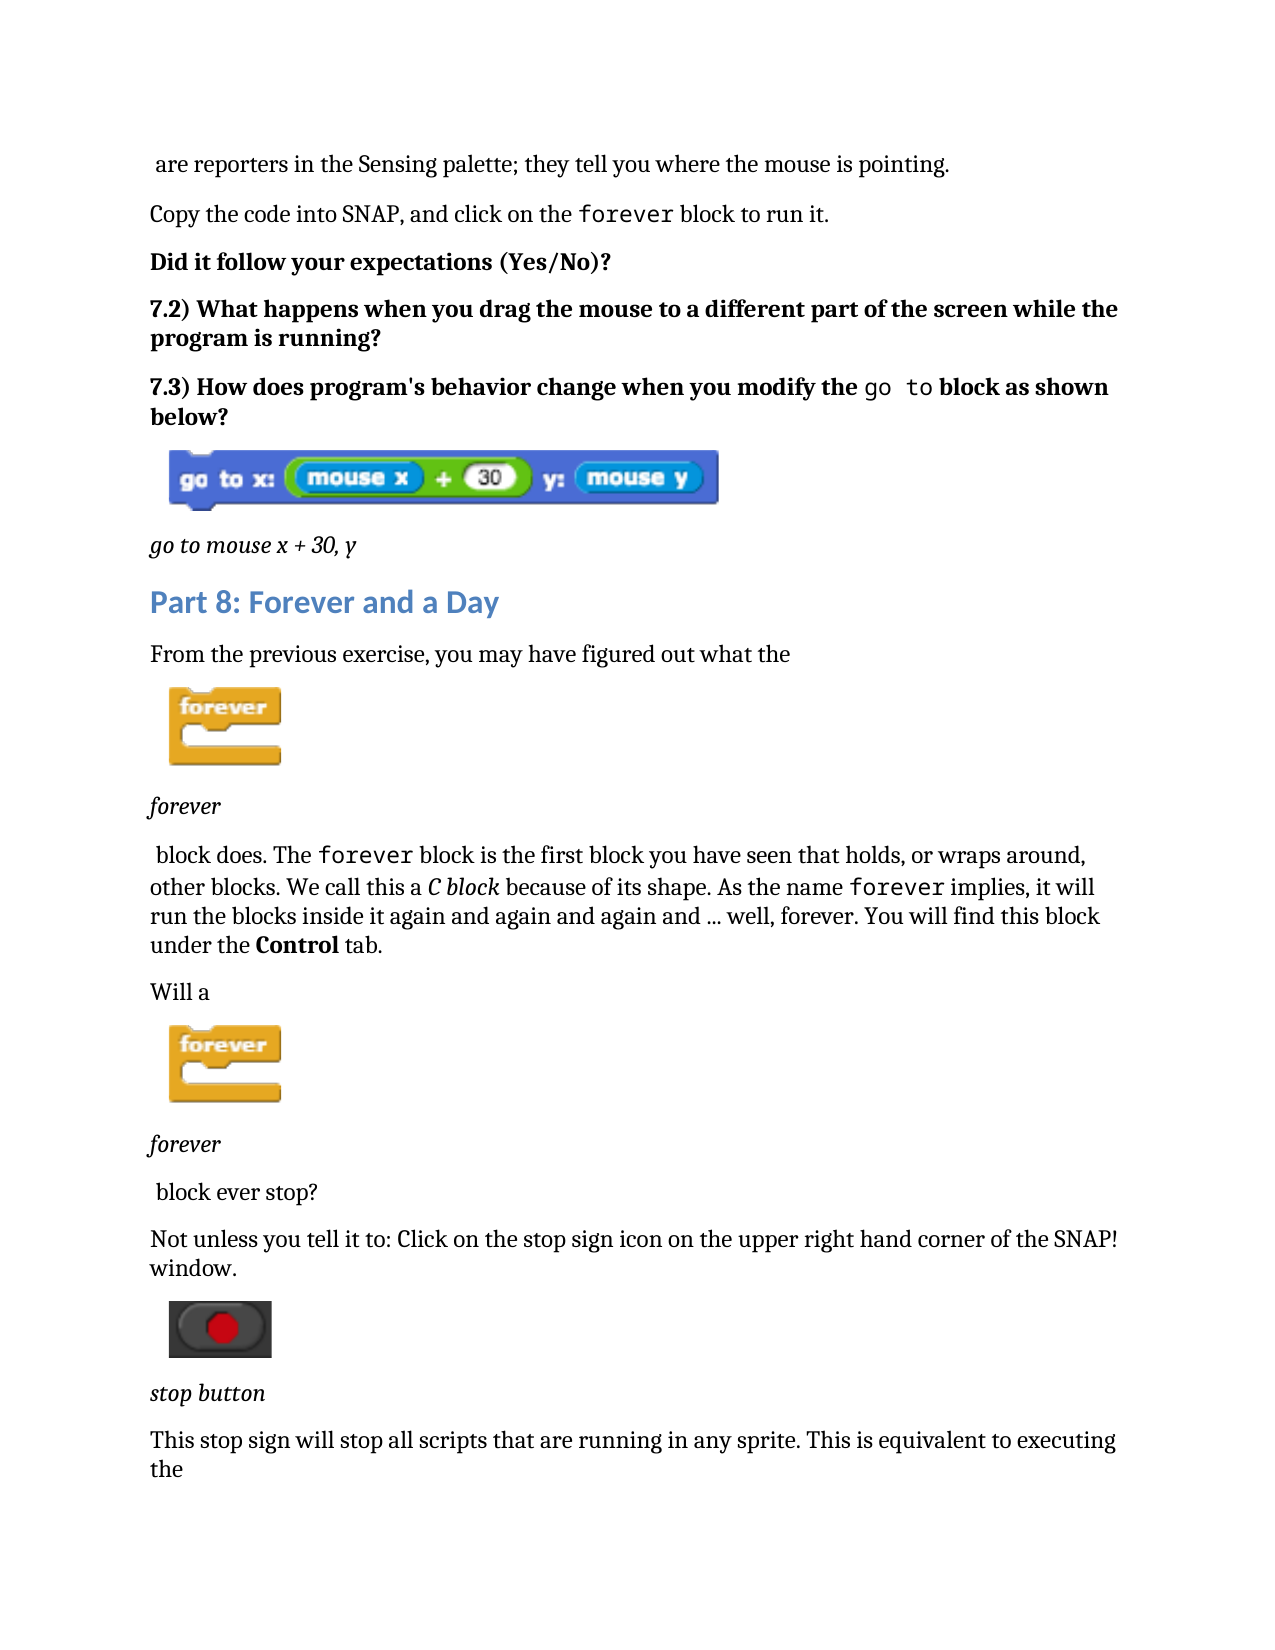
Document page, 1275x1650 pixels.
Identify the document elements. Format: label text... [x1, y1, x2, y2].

picture [168, 1025, 282, 1109]
text block does. The forever block is the first block you have seen that holds, or wraps around, other blocks. We call this a C block because of its shape. As the name forever implies, it will run the blocks inside it again and again and again and ... well, forever. You will find this block under the Control tab. [150, 839, 1125, 959]
text This stop sign will stop all scripts that are running in any sprite. This is equivalent to executing the [150, 1426, 1125, 1484]
text go to mouse x + 30, y [150, 531, 1125, 560]
text are reporters in the Sensing palette; they tell you where the mouse is pointing. [150, 150, 1125, 179]
text Did it follow your expectations (Yes/No)? [150, 247, 1125, 276]
picture [168, 450, 719, 511]
picture [168, 1301, 272, 1358]
text forever [150, 1130, 1125, 1159]
text 7.3) How does program's behavior change when you modify the go to block as shown below? [150, 371, 1125, 431]
text From the previous exercise, you may have figured out what the [150, 640, 1125, 669]
text 7.2) What happens when you drag the mouse to a different part of the screen while the program is running? [150, 295, 1125, 352]
text Will a [150, 978, 1125, 1007]
text stop button [150, 1379, 1125, 1407]
text forever [150, 792, 1125, 821]
text Copy the code into SNAP, and click on the forever block to run it. [150, 197, 1125, 229]
text block ever stop? [150, 1177, 1125, 1206]
text Not unless you tell it to: Click on the stop sign icon on the upper right hand corner of the SNAP! window. [150, 1225, 1125, 1282]
subtitle Part 8: Forever and a Day [150, 581, 1125, 622]
picture [168, 687, 282, 772]
